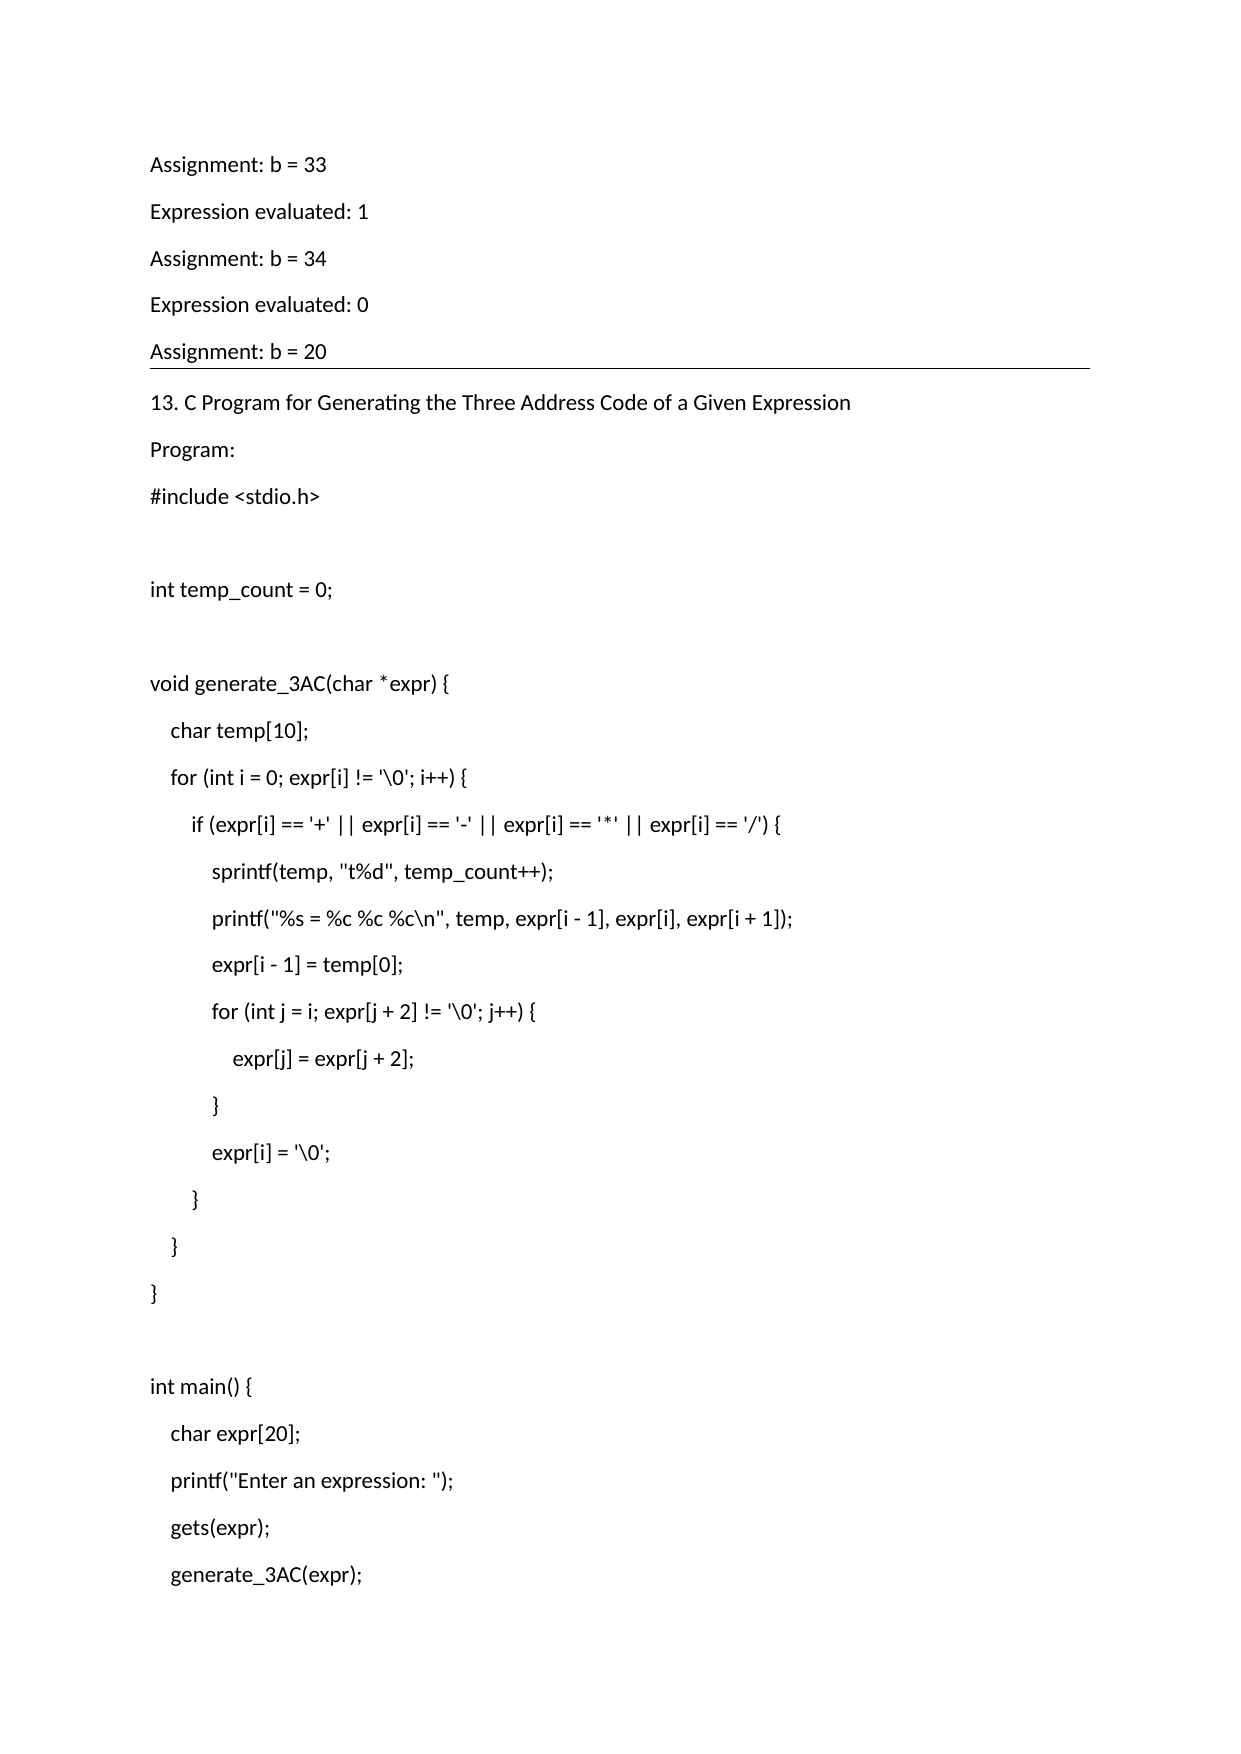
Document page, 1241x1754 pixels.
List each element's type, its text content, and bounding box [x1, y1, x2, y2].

text } [150, 1091, 1090, 1119]
text void generate_3AC(char *expr) { [150, 669, 1090, 697]
text if (expr[i] == '+' || expr[i] == '-' || expr[i] == '*' || expr[i] == '/') { [150, 810, 1090, 838]
text 13. C Program for Generating the Three Address Code of a Given Expression [150, 388, 1090, 416]
text printf("Enter an expression: "); [150, 1466, 1090, 1494]
text } [150, 1185, 1090, 1213]
text generate_3AC(expr); [150, 1560, 1090, 1588]
text int temp_count = 0; [150, 576, 1090, 603]
text expr[i] = '\0'; [150, 1138, 1090, 1166]
text #include <stdio.h> [150, 482, 1090, 510]
text Assignment: b = 33 [150, 150, 1090, 178]
text } [150, 1279, 1090, 1307]
text Assignment: b = 20 [150, 337, 1090, 368]
text int main() { [150, 1372, 1090, 1400]
text char expr[20]; [150, 1419, 1090, 1447]
text Assignment: b = 34 [150, 244, 1090, 272]
text for (int i = 0; expr[i] != '\0'; i++) { [150, 763, 1090, 791]
text Expression evaluated: 1 [150, 197, 1090, 225]
text gets(expr); [150, 1513, 1090, 1541]
text for (int j = i; expr[j + 2] != '\0'; j++) { [150, 997, 1090, 1025]
text expr[j] = expr[j + 2]; [150, 1044, 1090, 1072]
text expr[i - 1] = temp[0]; [150, 951, 1090, 978]
text char temp[10]; [150, 716, 1090, 744]
text printf("%s = %c %c %c\n", temp, expr[i - 1], expr[i], expr[i + 1]); [150, 904, 1090, 932]
text Expression evaluated: 0 [150, 291, 1090, 319]
text Program: [150, 435, 1090, 463]
text } [150, 1232, 1090, 1260]
text sprintf(temp, "t%d", temp_count++); [150, 857, 1090, 885]
